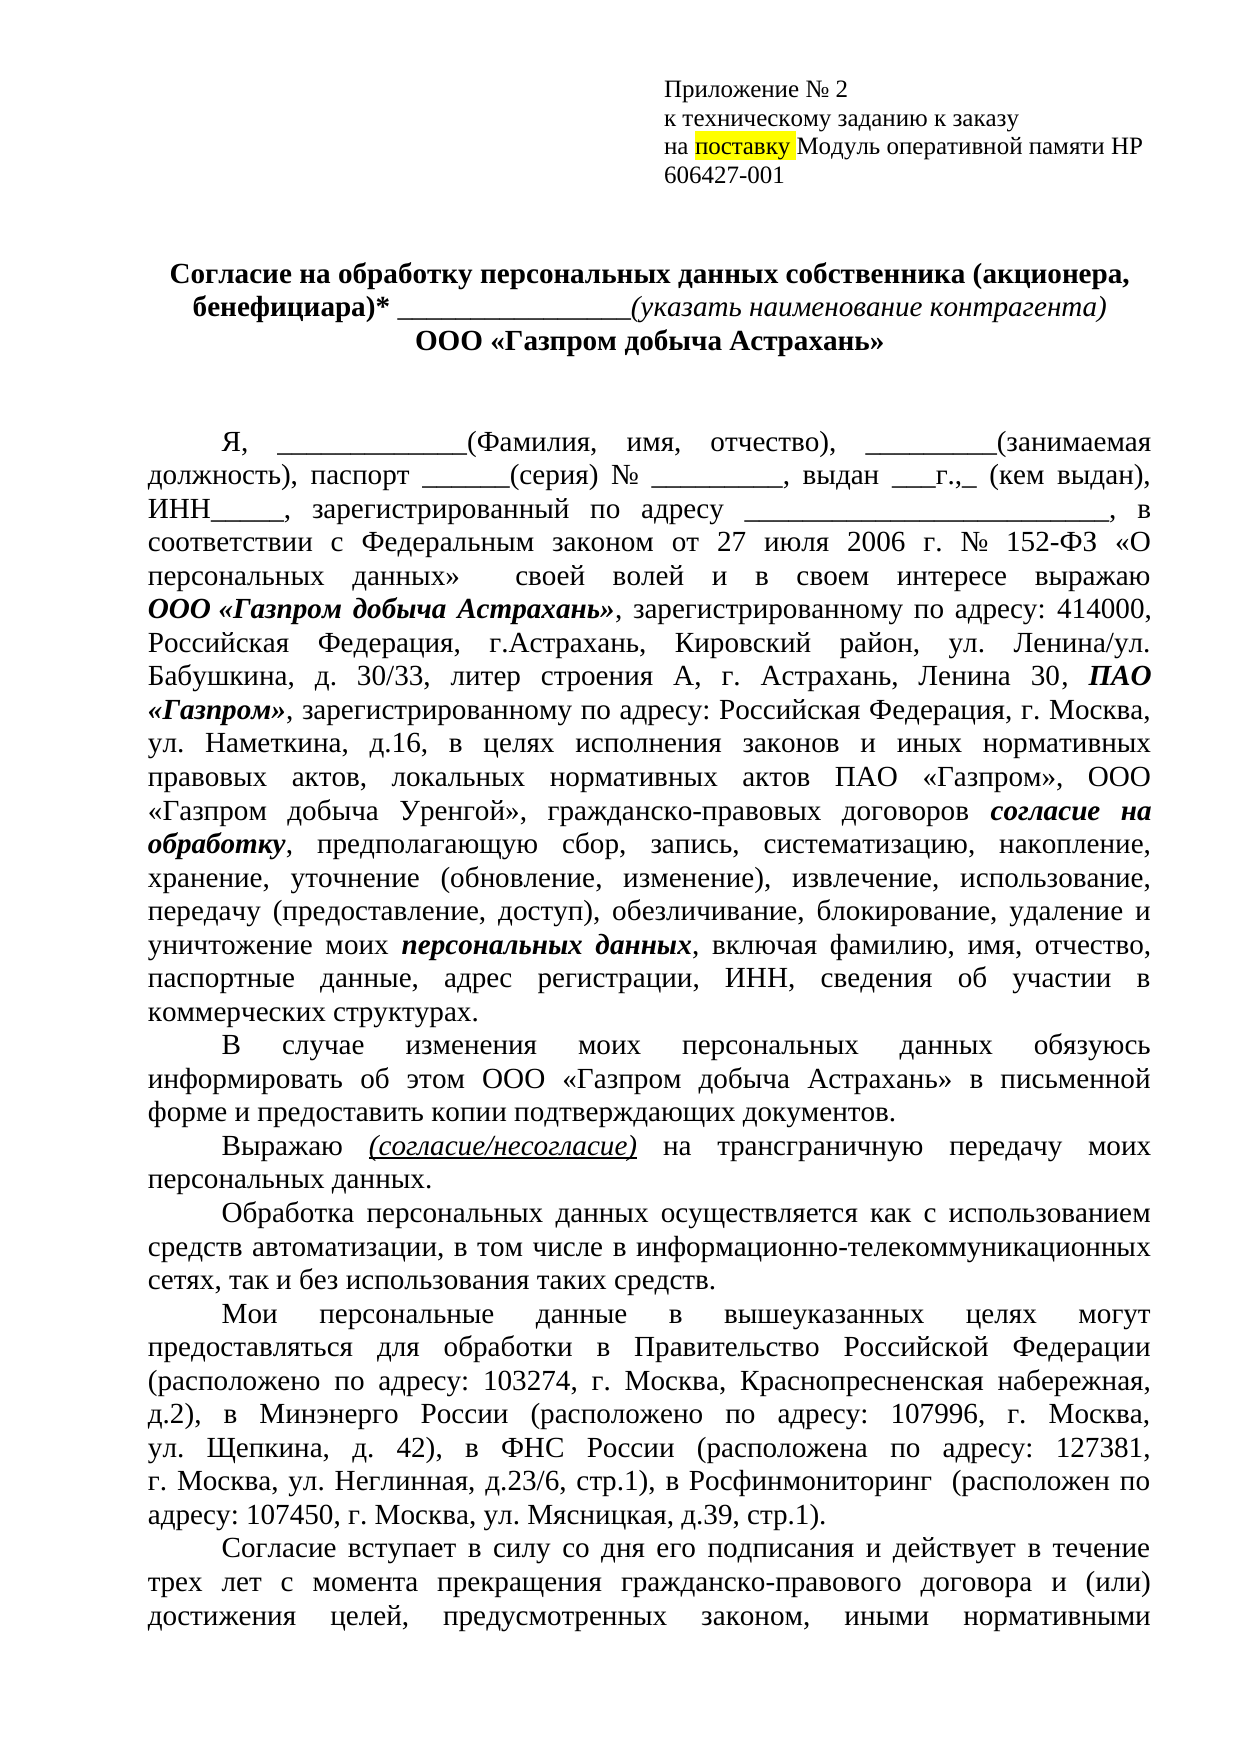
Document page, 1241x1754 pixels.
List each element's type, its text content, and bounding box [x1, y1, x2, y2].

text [148, 1531, 1152, 1631]
text Мои персональные данные в вышеуказанных целях могут предоставляться для обработки в Правительство Российской Федерации (расположено по адресу: 103274, г. Москва, Краснопресненская набережная, д.2), в Минэнерго России (расположено по адресу: 107996, г. Москва, ул. Щепкина, д. 42), в ФНС России (расположена по адресу: 127381, г. Москва, ул. Неглинная, д.23/6, стр.1), в Росфинмониторинг (расположен по адресу: 107450, г. Москва, ул. Мясницкая, д.39, стр.1). [148, 1296, 1152, 1531]
text Я, _____________(Фамилия, имя, отчество), _________(занимаемая должность), паспорт ______(серия) № _________, выдан ___г.,_ (кем выдан), ИНН_____, зарегистрированный по адресу _________________________, в соответствии с Федеральным законом от 27 июля 2006 г. № 152-ФЗ «О персональных данных» своей волей и в своем интересе выражаю ООО «Газпром добыча Астрахань», зарегистрированному по адресу: 414000, Российская Федерация, г.Астрахань, Кировский район, ул. Ленина/ул. Бабушкина, д. 30/33, литер строения А, г. Астрахань, Ленина 30, ПАО «Газпром», зарегистрированному по адресу: Российская Федерация, г. Москва, ул. Наметкина, д.16, в целях исполнения законов и иных нормативных правовых актов, локальных нормативных актов ПАО «Газпром», ООО «Газпром добыча Уренгой», гражданско-правовых договоров согласие на обработку, предполагающую сбор, запись, систематизацию, накопление, хранение, уточнение (обновление, изменение), извлечение, использование, передачу (предоставление, доступ), обезличивание, блокирование, удаление и уничтожение моих персональных данных, включая фамилию, имя, отчество, паспортные данные, адрес регистрации, ИНН, сведения об участии в коммерческих структурах. [148, 424, 1152, 1027]
text Согласие на обработку персональных данных собственника (акционера, бенефициара)* ________________(указать наименование контрагента) [148, 256, 1152, 323]
text В случае изменения моих персональных данных обязуюсь информировать об этом ООО «Газпром добыча Астрахань» в письменной форме и предоставить копии подтверждающих документов. [148, 1027, 1152, 1128]
text Обработка персональных данных осуществляется как с использованием средств автоматизации, в том числе в информационно-телекоммуникационных сетях, так и без использования таких средств. [148, 1195, 1152, 1296]
text Выражаю (согласие/несогласие) на трансграничную передачу моих персональных данных. [148, 1128, 1152, 1195]
text ООО «Газпром добыча Астрахань» [148, 323, 1152, 357]
